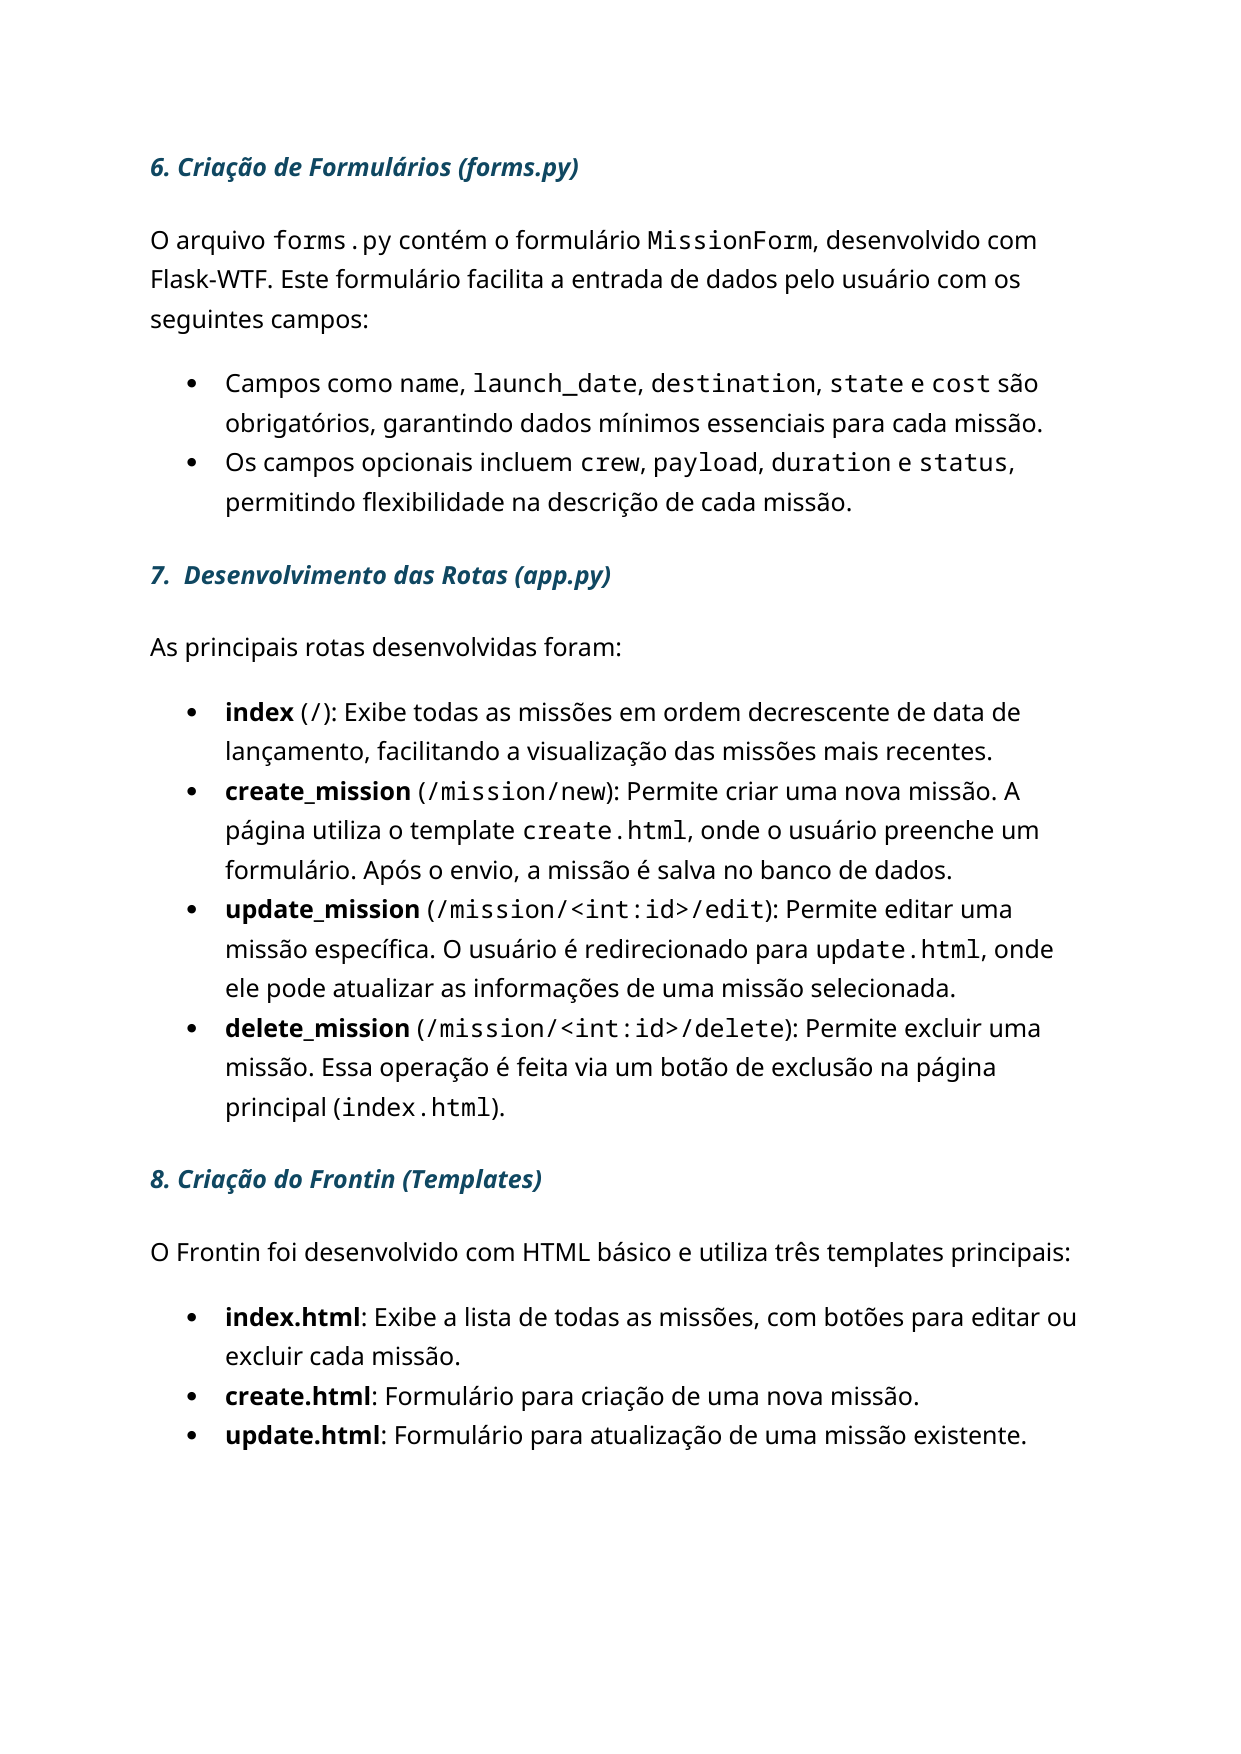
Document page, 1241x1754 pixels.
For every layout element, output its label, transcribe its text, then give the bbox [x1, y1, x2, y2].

list create_mission (/mission/new): Permite criar uma nova missão. A página utiliza o template create.html, onde o usuário preenche um formulário. Após o envio, a missão é salva no banco de dados. [187, 773, 1090, 886]
text O arquivo forms.py contém o formulário MissionForm, desenvolvido com Flask-WTF. Este formulário facilita a entrada de dados pelo usuário com os seguintes campos: [150, 223, 1090, 336]
list Campos como name, launch_date, destination, state e cost são obrigatórios, garantindo dados mínimos essenciais para cada missão. [187, 366, 1090, 440]
text O Frontin foi desenvolvido com HTML básico e utiliza três templates principais: [150, 1235, 1090, 1269]
list update_mission (/mission/<int:id>/edit): Permite editar uma missão específica. O usuário é redirecionado para update.html, onde ele pode atualizar as informações de uma missão selecionada. [187, 892, 1090, 1005]
list create.html: Formulário para criação de uma nova missão. [187, 1378, 1090, 1412]
list index (/): Exibe todas as missões em ordem decrescente de data de lançamento, facilitando a visualização das missões mais recentes. [187, 694, 1090, 768]
subtitle 8. Criação do Frontin (Templates) [150, 1162, 1090, 1196]
list Os campos opcionais incluem crew, payload, duration e status, permitindo flexibilidade na descrição de cada missão. [187, 445, 1090, 519]
list update.html: Formulário para atualização de uma missão existente. [187, 1418, 1090, 1452]
subtitle 7. Desenvolvimento das Rotas (app.py) [150, 557, 1090, 591]
subtitle 6. Criação de Formulários (forms.py) [150, 150, 1090, 184]
list delete_mission (/mission/<int:id>/delete): Permite excluir uma missão. Essa operação é feita via um botão de exclusão na página principal (index.html). [187, 1010, 1090, 1123]
list index.html: Exibe a lista de todas as missões, com botões para editar ou excluir cada missão. [187, 1299, 1090, 1373]
text As principais rotas desenvolvidas foram: [150, 630, 1090, 664]
